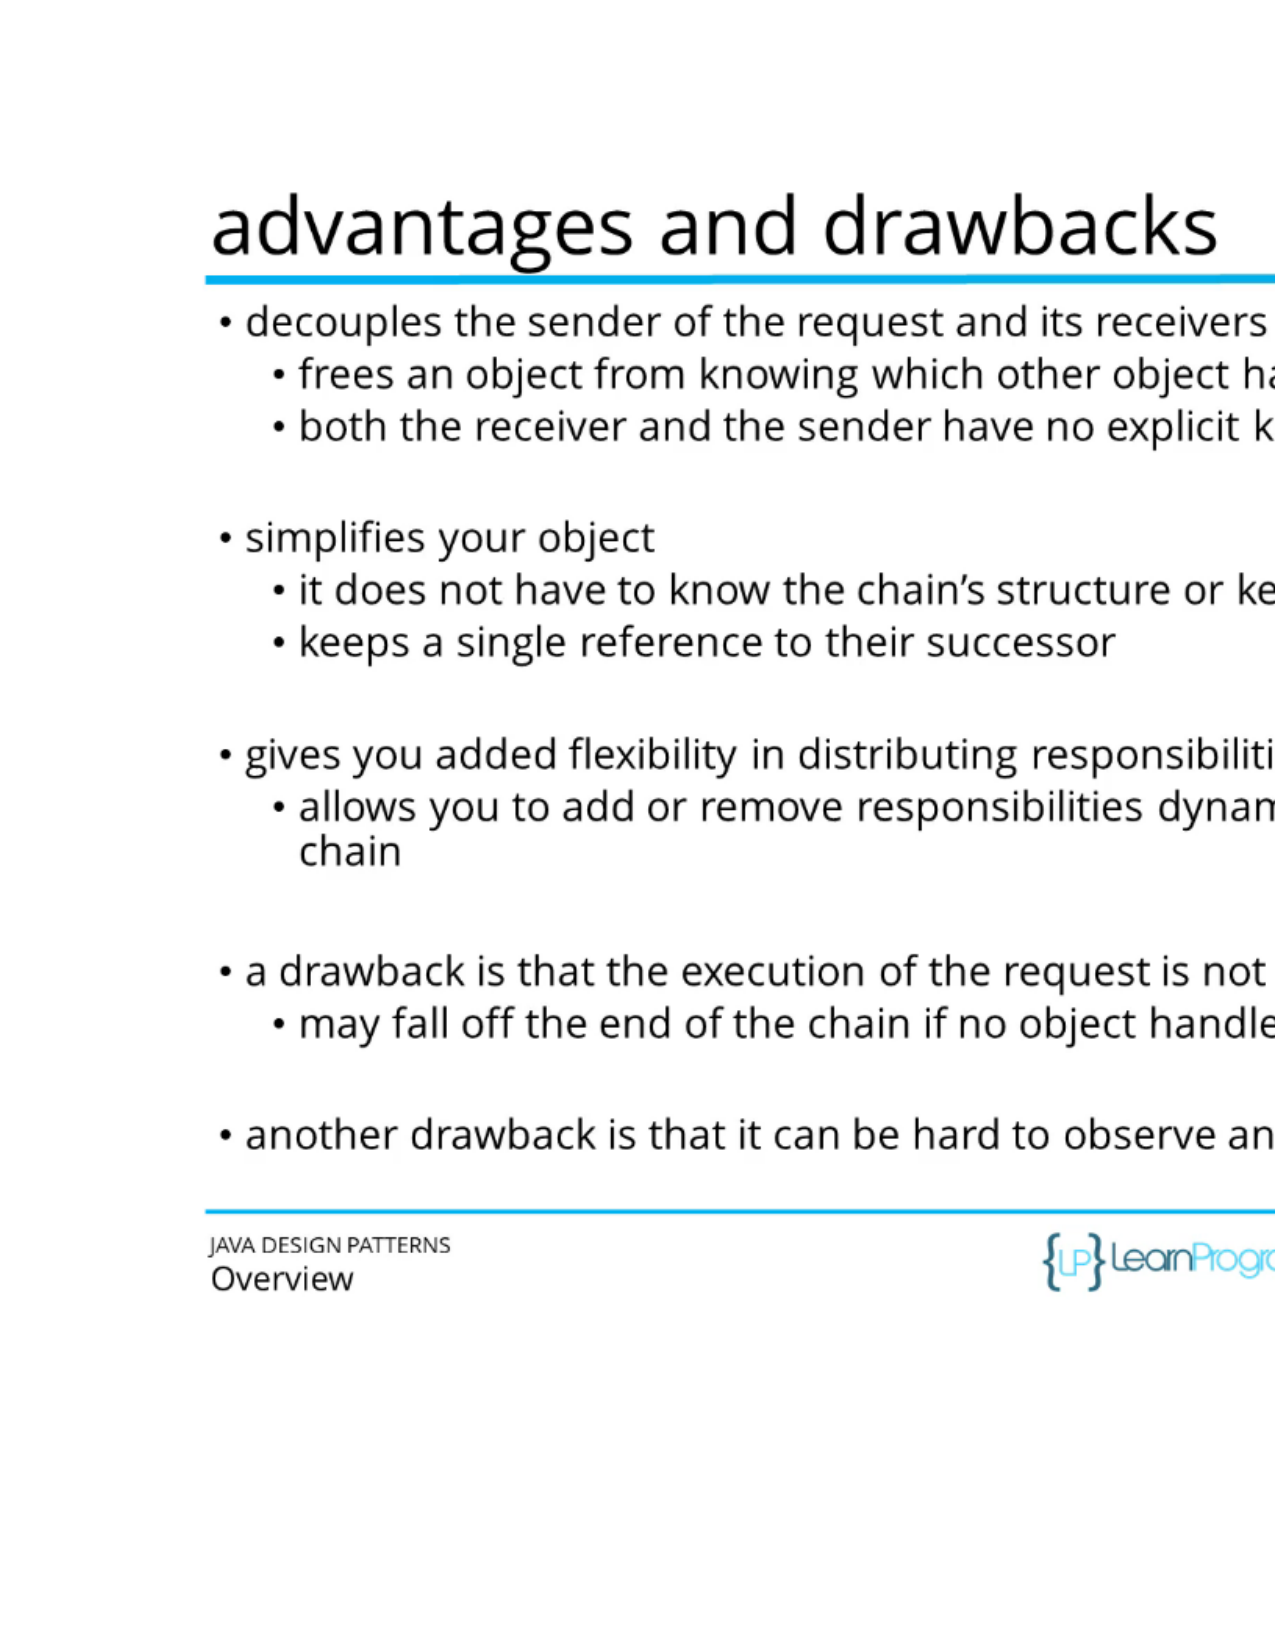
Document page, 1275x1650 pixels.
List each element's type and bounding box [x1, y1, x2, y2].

picture [150, 150, 1275, 1350]
